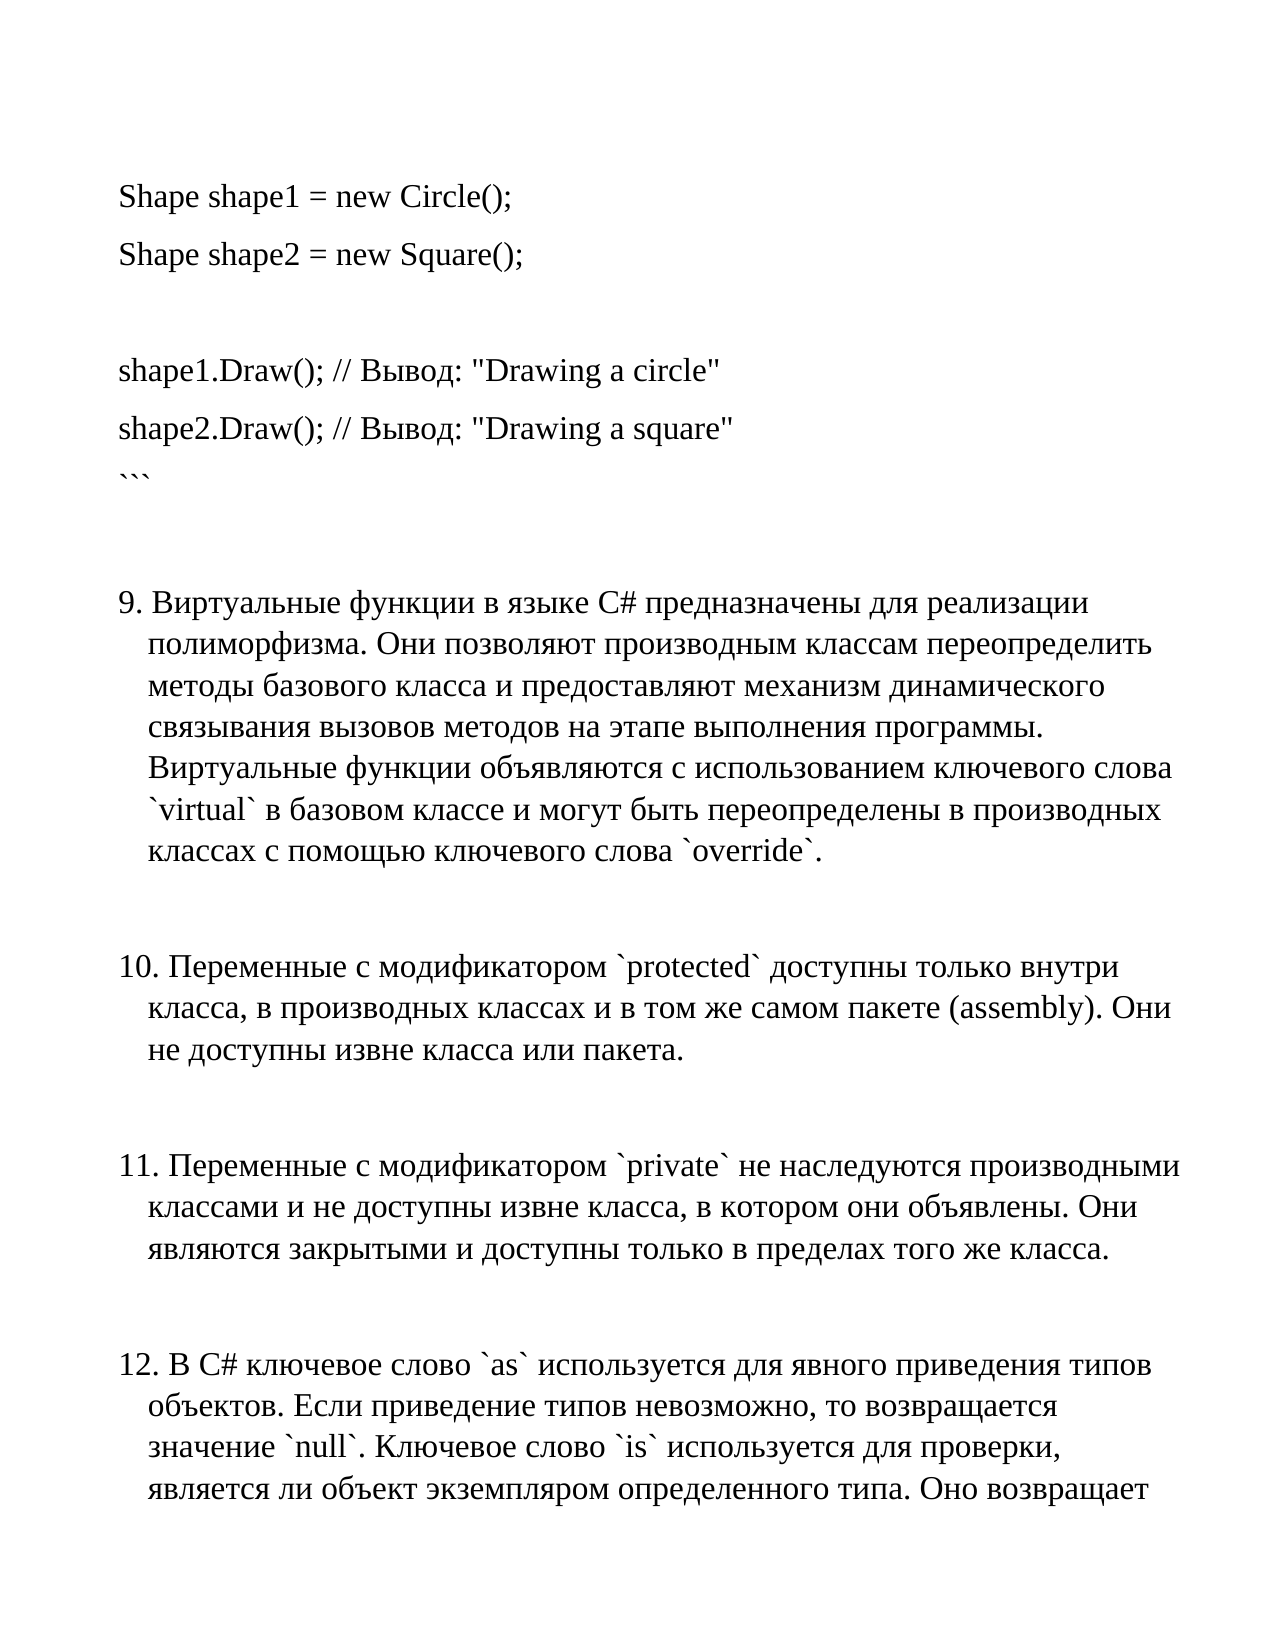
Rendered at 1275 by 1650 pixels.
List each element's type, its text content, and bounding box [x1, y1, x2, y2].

text 11. Переменные с модификатором `private` не наследуются производными классами и не доступны извне класса, в котором они объявлены. Они являются закрытыми и доступны только в пределах того же класса. [118, 1145, 1186, 1266]
text 10. Переменные с модификатором `protected` доступны только внутри класса, в производных классах и в том же самом пакете (assembly). Они не доступны извне класса или пакета. [118, 946, 1186, 1067]
text Shape shape1 = new Circle(); [118, 176, 1186, 214]
text ``` [118, 466, 1186, 504]
text 9. Виртуальные функции в языке C# предназначены для реализации полиморфизма. Они позволяют производным классам переопределить методы базового класса и предоставляют механизм динамического связывания вызовов методов на этапе выполнения программы. Виртуальные функции объявляются с использованием ключевого слова `virtual` в базовом классе и могут быть переопределены в производных классах с помощью ключевого слова `override`. [118, 582, 1186, 869]
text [118, 1344, 1186, 1506]
text shape1.Draw(); // Вывод: "Drawing a circle" [118, 350, 1186, 388]
text Shape shape2 = new Square(); [118, 234, 1186, 272]
text shape2.Draw(); // Вывод: "Drawing a square" [118, 408, 1186, 447]
